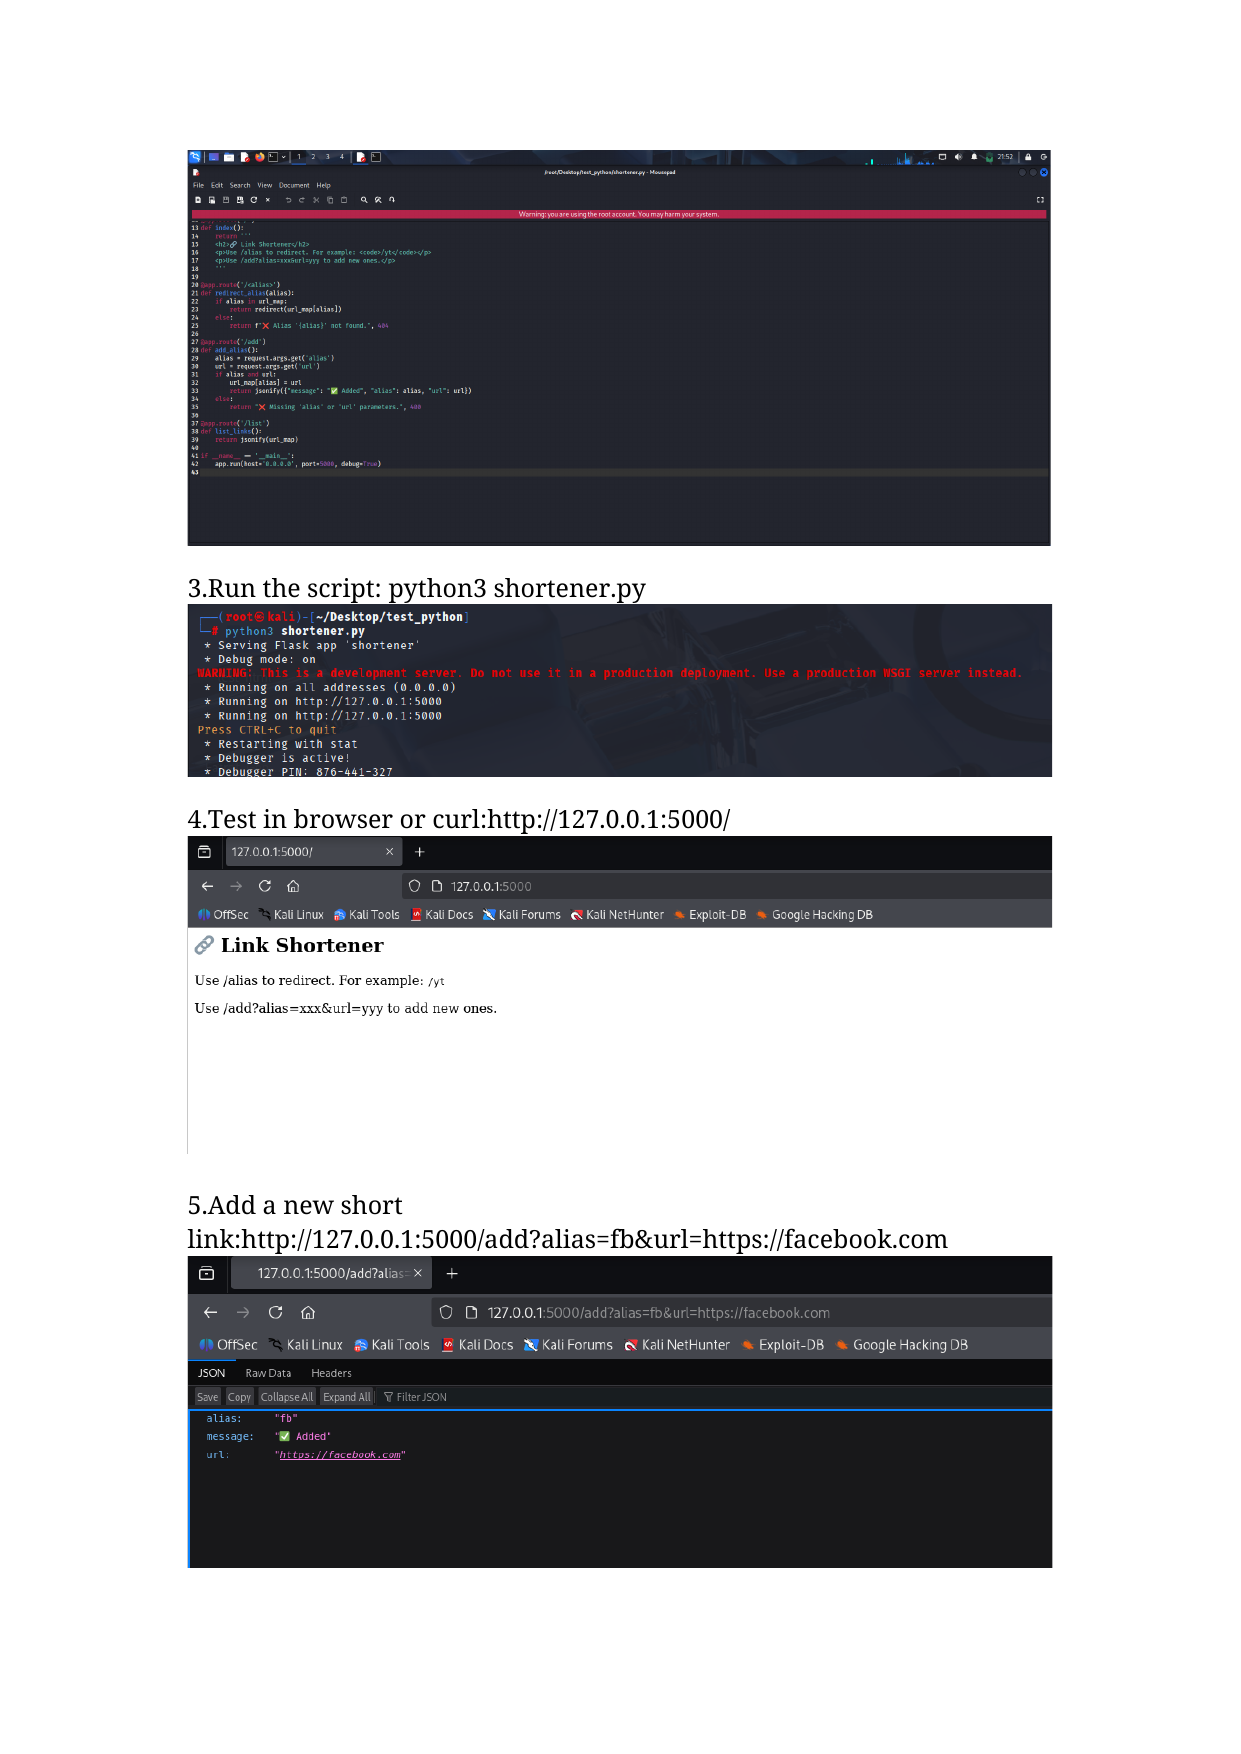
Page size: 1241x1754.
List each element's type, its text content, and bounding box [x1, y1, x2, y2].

text 5.Add a new short [187, 1188, 1053, 1222]
text link:http://127.0.0.1:5000/add?alias=fb&url=https://facebook.com [187, 1222, 1053, 1256]
picture [187, 1256, 1053, 1568]
picture [187, 836, 1053, 1154]
picture [187, 604, 1053, 777]
list 3.Run the script: python3 shortener.py [187, 571, 1053, 604]
text 4.Test in browser or curl:http://127.0.0.1:5000/ [187, 802, 1053, 836]
picture [187, 150, 1051, 546]
